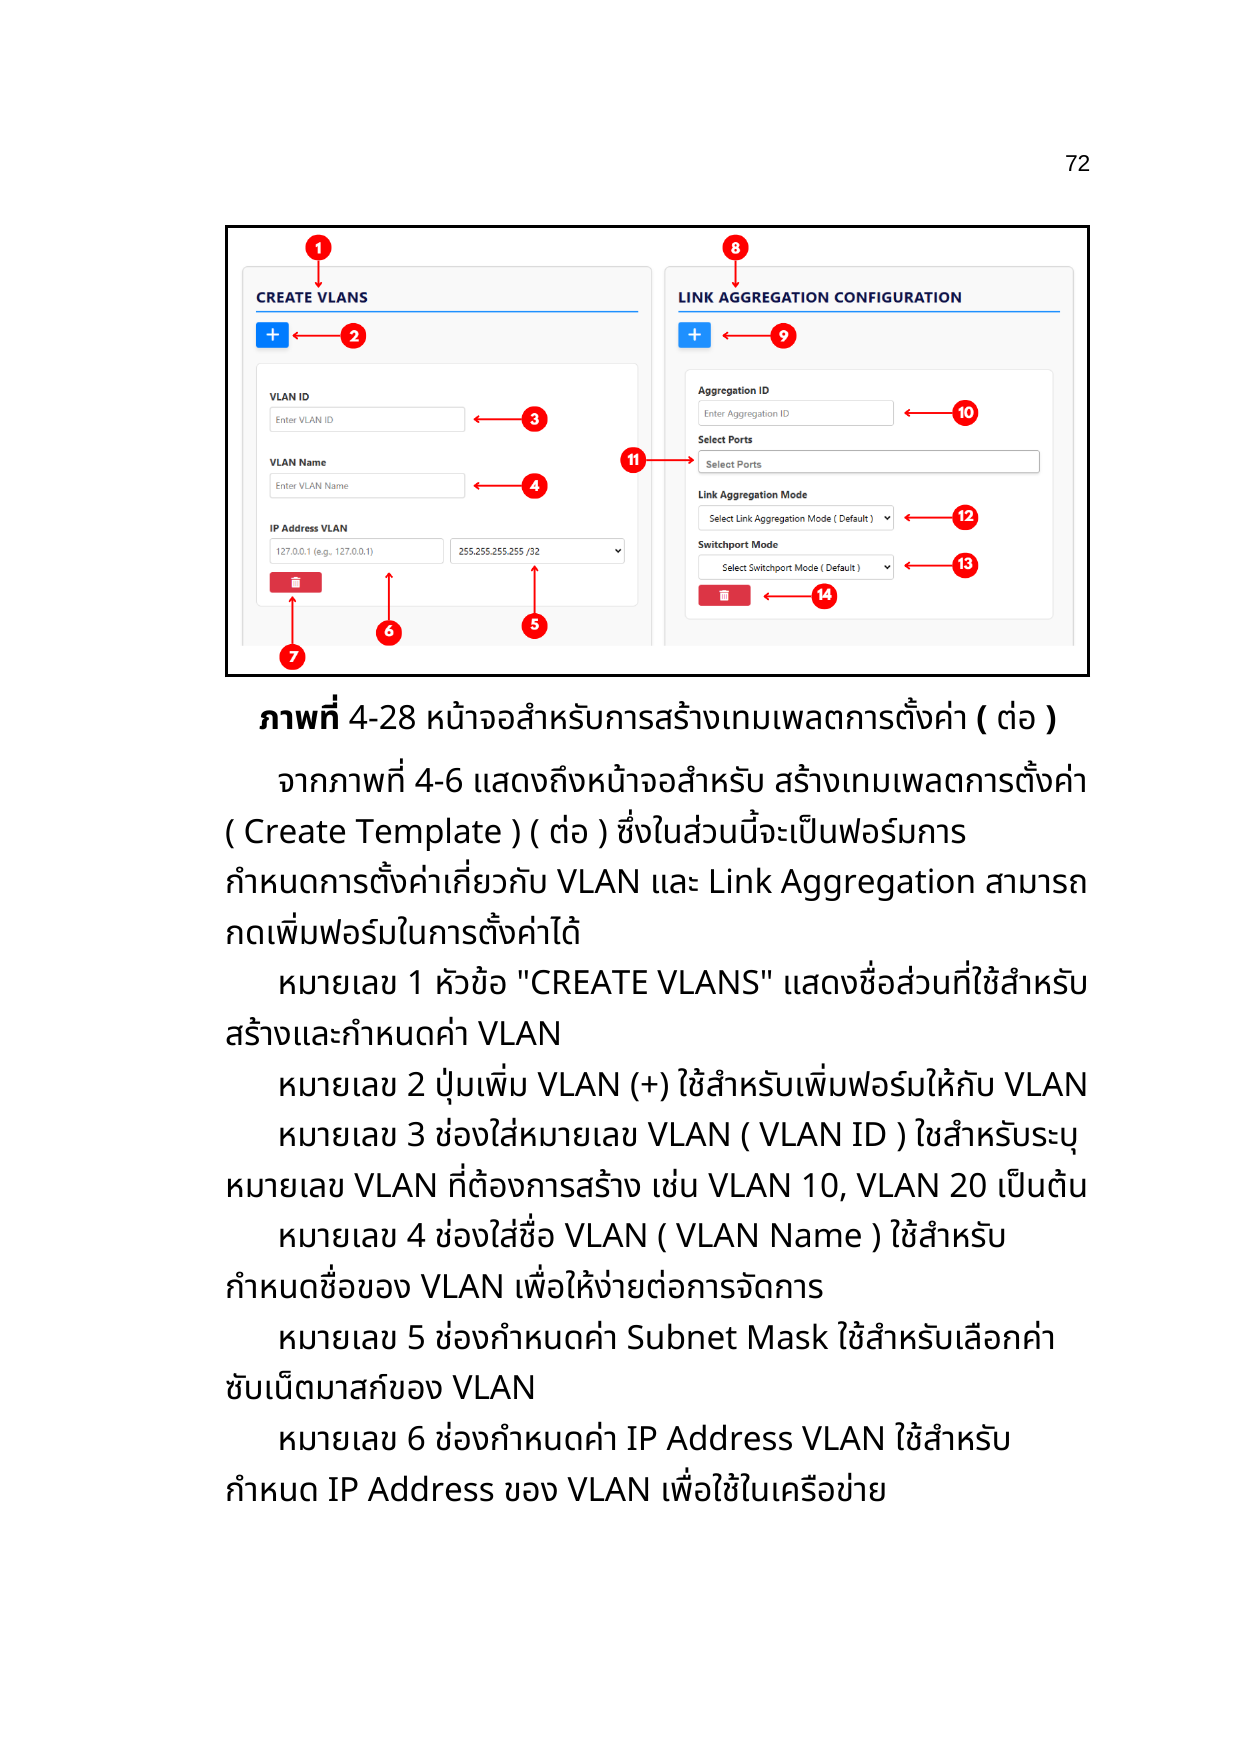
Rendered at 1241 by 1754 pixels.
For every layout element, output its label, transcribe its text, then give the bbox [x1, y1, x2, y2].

picture [228, 228, 1087, 674]
text หมายเลข 3 ช่องใส่หมายเลข VLAN ( VLAN ID ) ใชสำหรับระบุหมายเลข VLAN ที่ต้องการสร้าง เช่น VLAN 10, VLAN 20 เป็นต้น [225, 1111, 1090, 1212]
text หมายเลข 6 ช่องกำหนดค่า IP Address VLAN ใช้สำหรับกำหนด IP Address ของ VLAN เพื่อใช้ในเครือข่าย [225, 1415, 1090, 1516]
text หมายเลข 1 หัวข้อ "CREATE VLANS" แสดงชื่อส่วนที่ใช้สำหรับสร้างและกำหนดค่า VLAN [225, 959, 1090, 1060]
text หมายเลข 4 ช่องใส่ชื่อ VLAN ( VLAN Name ) ใช้สำหรับกำหนดชื่อของ VLAN เพื่อให้ง่ายต่อการจัดการ [225, 1212, 1090, 1313]
text จากภาพที่ 4-6 แสดงถึงหน้าจอสำหรับ สร้างเทมเพลตการตั้งค่า ( Create Template ) ( ต่อ ) ซึ่งในส่วนนี้จะเป็นฟอร์มการกำหนดการตั้งค่าเกี่ยวกับ VLAN และ Link Aggregation สามารถกดเพิ่มฟอร์มในการตั้งค่าได้ [225, 757, 1090, 959]
text หมายเลข 5 ช่องกำหนดค่า Subnet Mask ใช้สำหรับเลือกค่าซับเน็ตมาสก์ของ VLAN [225, 1313, 1090, 1415]
text หมายเลข 2 ปุ่มเพิ่ม VLAN (+) ใช้สำหรับเพิ่มฟอร์มให้กับ VLAN [225, 1060, 1090, 1111]
